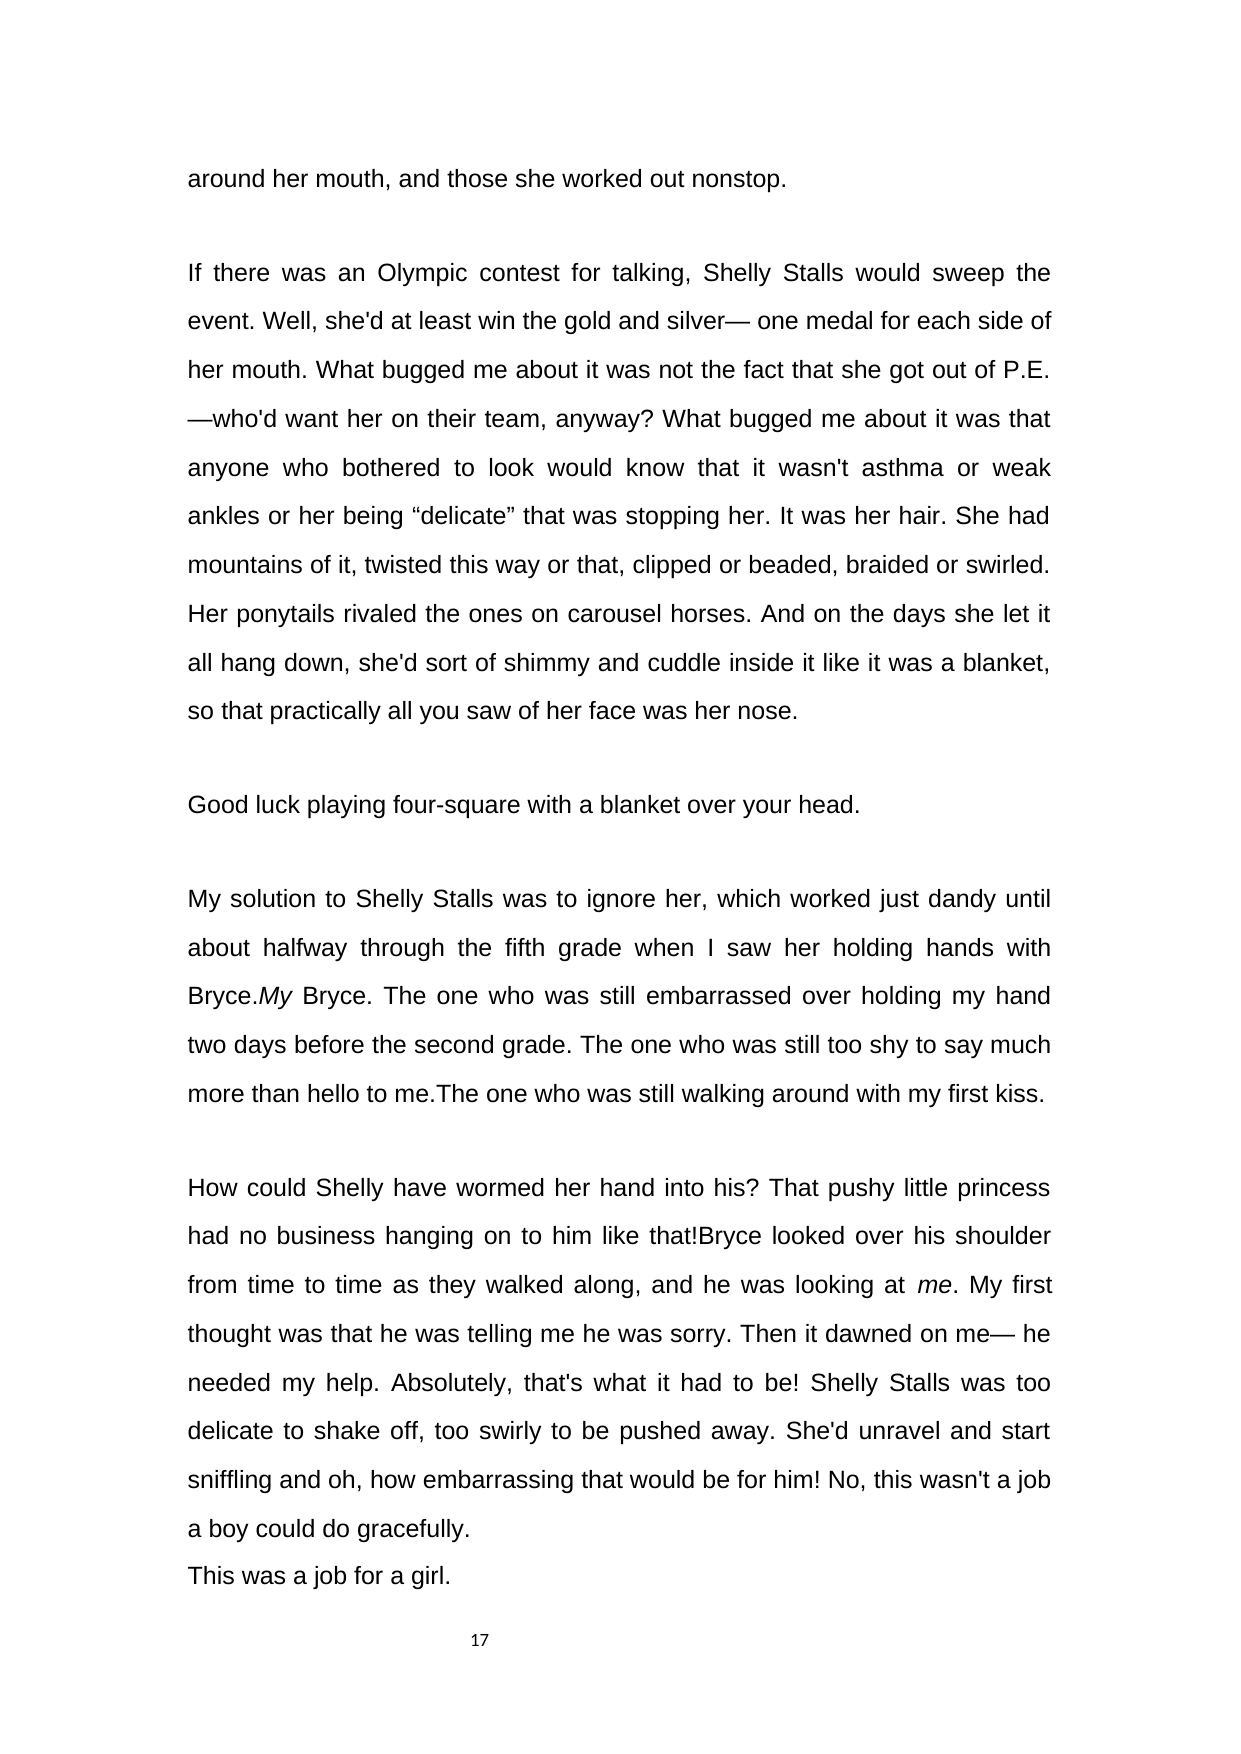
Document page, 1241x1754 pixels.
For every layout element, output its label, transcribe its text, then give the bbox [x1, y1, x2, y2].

text My solution to Shelly Stalls was to ignore her, which worked just dandy until about halfway through the fifth grade when I saw her holding hands with Bryce.My Bryce. The one who was still embarrassed over holding my hand two days before the second grade. The one who was still too shy to say much more than hello to me.The one who was still walking around with my first kiss. [187, 882, 1053, 1109]
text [187, 162, 1053, 194]
text This was a job for a girl. [187, 1559, 1053, 1591]
text Good luck playing four-square with a blanket over your head. [187, 788, 1053, 821]
text If there was an Olympic contest for talking, Shelly Stalls would sweep the event. Well, she'd at least win the gold and silver— one medal for each side of her mouth. What bugged me about it was not the fact that she got out of P.E.—who'd want her on their team, anyway? What bugged me about it was that anyone who bothered to look would know that it wasn't asthma or weak ankles or her being “delicate” that was stopping her. It was her hair. She had mountains of it, twisted this way or that, clipped or beaded, braided or swirled. Her ponytails rivaled the ones on carousel horses. And on the days she let it all hang down, she'd sort of shimmy and cuddle inside it like it was a blanket, so that practically all you saw of her face was her nose. [187, 256, 1053, 727]
text How could Shelly have wormed her hand into his? That pushy little princess had no business hanging on to him like that!Bryce looked over his shoulder from time to time as they walked along, and he was looking at me. My first thought was that he was telling me he was sorry. Then it dawned on me— he needed my help. Absolutely, that's what it had to be! Shelly Stalls was too delicate to shake off, too swirly to be pushed away. She'd unravel and start sniffling and oh, how embarrassing that would be for him! No, this wasn't a job a boy could do gracefully. [187, 1171, 1053, 1544]
